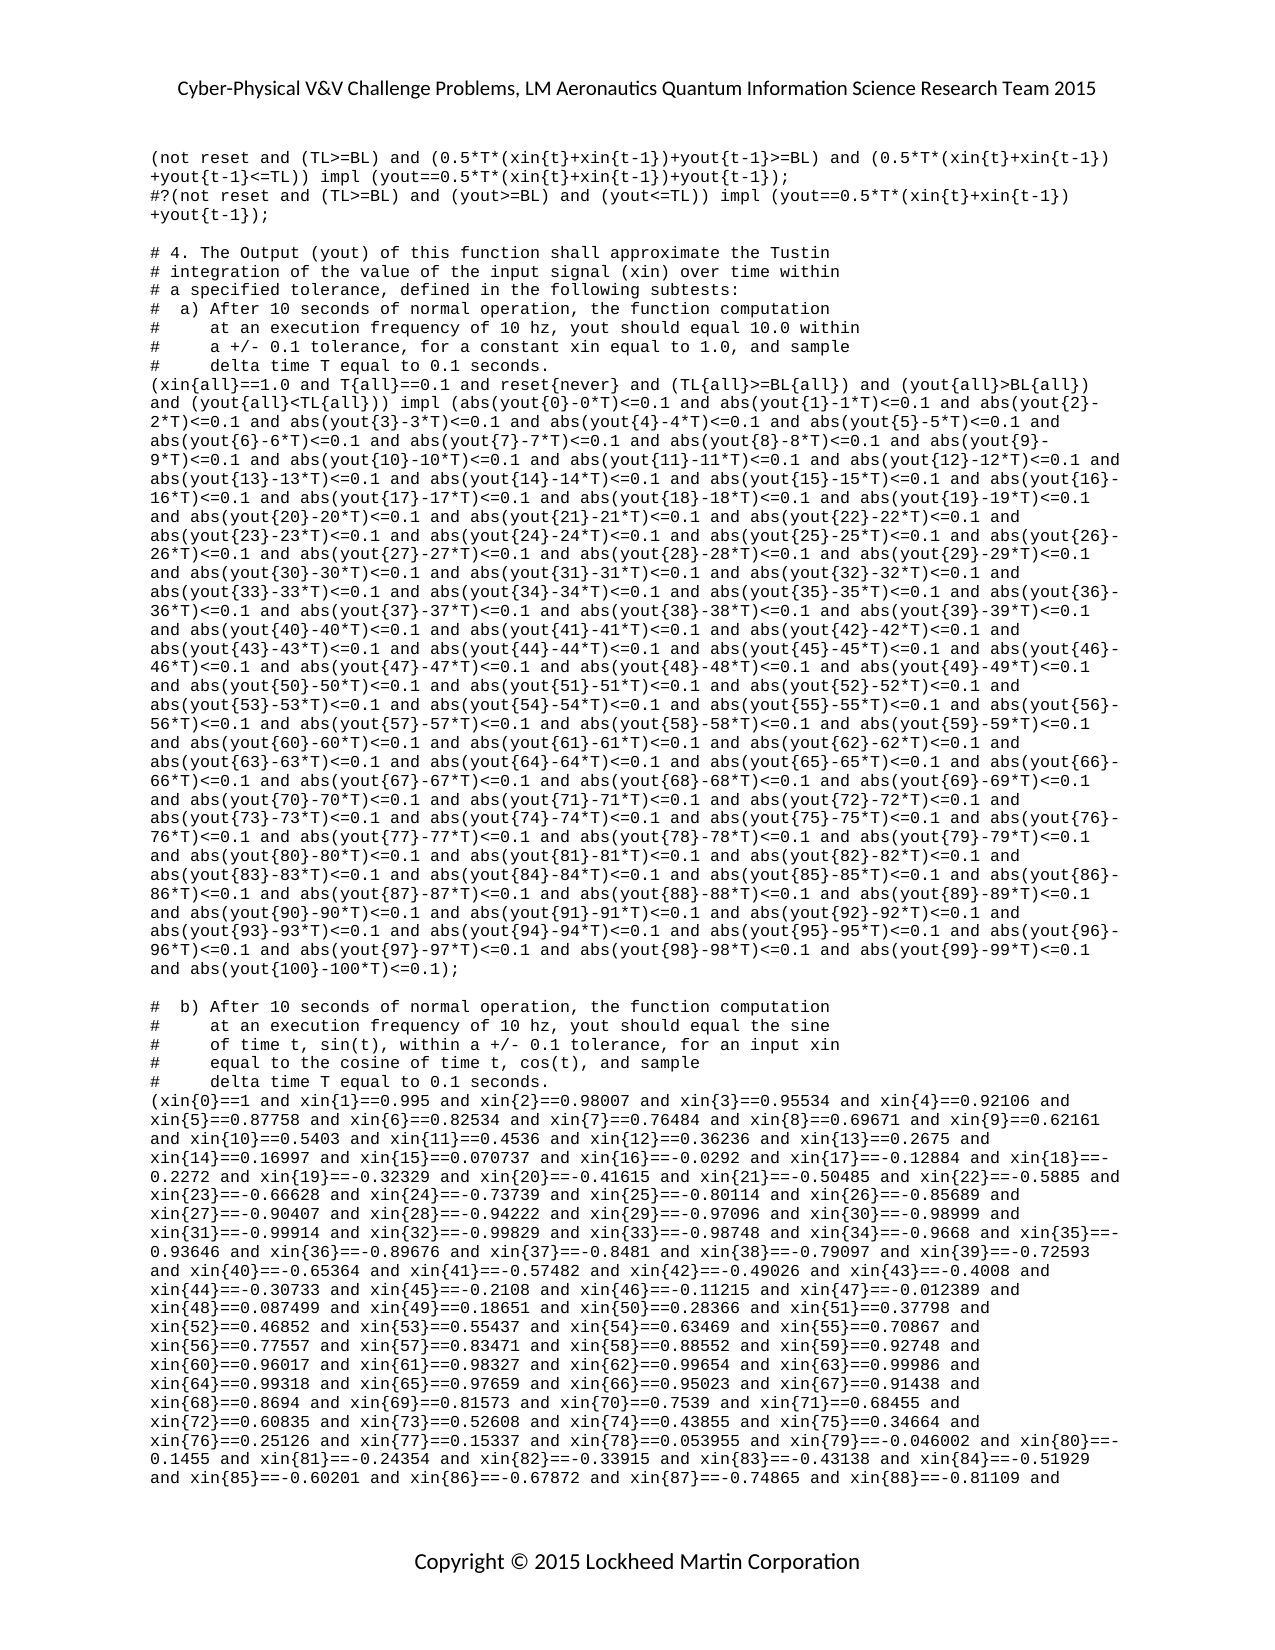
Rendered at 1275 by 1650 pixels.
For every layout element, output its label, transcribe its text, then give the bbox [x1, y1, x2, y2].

text # delta time T equal to 0.1 seconds. [150, 1074, 1125, 1093]
text # at an execution frequency of 10 hz, yout should equal the sine [150, 1017, 1125, 1036]
text # a +/- 0.1 tolerance, for a constant xin equal to 1.0, and sample [150, 338, 1125, 357]
text # of time t, sin(t), within a +/- 0.1 tolerance, for an input xin [150, 1036, 1125, 1055]
text (not reset and (TL>=BL) and (0.5*T*(xin{t}+xin{t-1})+yout{t-1}>=BL) and (0.5*T*(xin{t}+xin{t-1})+yout{t-1}<=TL)) impl (yout==0.5*T*(xin{t}+xin{t-1})+yout{t-1}); [150, 150, 1125, 188]
text # at an execution frequency of 10 hz, yout should equal 10.0 within [150, 320, 1125, 338]
text # 4. The Output (yout) of this function shall approximate the Tustin [150, 244, 1125, 263]
text # b) After 10 seconds of normal operation, the function computation [150, 998, 1125, 1017]
text # delta time T equal to 0.1 seconds. [150, 357, 1125, 376]
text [150, 1093, 1125, 1489]
text # equal to the cosine of time t, cos(t), and sample [150, 1055, 1125, 1074]
text # integration of the value of the input signal (xin) over time within [150, 263, 1125, 282]
text # a) After 10 seconds of normal operation, the function computation [150, 301, 1125, 320]
text # a specified tolerance, defined in the following subtests: [150, 282, 1125, 301]
text #?(not reset and (TL>=BL) and (yout>=BL) and (yout<=TL)) impl (yout==0.5*T*(xin{t}+xin{t-1})+yout{t-1}); [150, 188, 1125, 225]
text (xin{all}==1.0 and T{all}==0.1 and reset{never} and (TL{all}>=BL{all}) and (yout{all}>BL{all}) and (yout{all}<TL{all})) impl (abs(yout{0}-0*T)<=0.1 and abs(yout{1}-1*T)<=0.1 and abs(yout{2}-2*T)<=0.1 and abs(yout{3}-3*T)<=0.1 and abs(yout{4}-4*T)<=0.1 and abs(yout{5}-5*T)<=0.1 and abs(yout{6}-6*T)<=0.1 and abs(yout{7}-7*T)<=0.1 and abs(yout{8}-8*T)<=0.1 and abs(yout{9}-9*T)<=0.1 and abs(yout{10}-10*T)<=0.1 and abs(yout{11}-11*T)<=0.1 and abs(yout{12}-12*T)<=0.1 and abs(yout{13}-13*T)<=0.1 and abs(yout{14}-14*T)<=0.1 and abs(yout{15}-15*T)<=0.1 and abs(yout{16}-16*T)<=0.1 and abs(yout{17}-17*T)<=0.1 and abs(yout{18}-18*T)<=0.1 and abs(yout{19}-19*T)<=0.1 and abs(yout{20}-20*T)<=0.1 and abs(yout{21}-21*T)<=0.1 and abs(yout{22}-22*T)<=0.1 and abs(yout{23}-23*T)<=0.1 and abs(yout{24}-24*T)<=0.1 and abs(yout{25}-25*T)<=0.1 and abs(yout{26}-26*T)<=0.1 and abs(yout{27}-27*T)<=0.1 and abs(yout{28}-28*T)<=0.1 and abs(yout{29}-29*T)<=0.1 and abs(yout{30}-30*T)<=0.1 and abs(yout{31}-31*T)<=0.1 and abs(yout{32}-32*T)<=0.1 and abs(yout{33}-33*T)<=0.1 and abs(yout{34}-34*T)<=0.1 and abs(yout{35}-35*T)<=0.1 and abs(yout{36}-36*T)<=0.1 and abs(yout{37}-37*T)<=0.1 and abs(yout{38}-38*T)<=0.1 and abs(yout{39}-39*T)<=0.1 and abs(yout{40}-40*T)<=0.1 and abs(yout{41}-41*T)<=0.1 and abs(yout{42}-42*T)<=0.1 and abs(yout{43}-43*T)<=0.1 and abs(yout{44}-44*T)<=0.1 and abs(yout{45}-45*T)<=0.1 and abs(yout{46}-46*T)<=0.1 and abs(yout{47}-47*T)<=0.1 and abs(yout{48}-48*T)<=0.1 and abs(yout{49}-49*T)<=0.1 and abs(yout{50}-50*T)<=0.1 and abs(yout{51}-51*T)<=0.1 and abs(yout{52}-52*T)<=0.1 and abs(yout{53}-53*T)<=0.1 and abs(yout{54}-54*T)<=0.1 and abs(yout{55}-55*T)<=0.1 and abs(yout{56}-56*T)<=0.1 and abs(yout{57}-57*T)<=0.1 and abs(yout{58}-58*T)<=0.1 and abs(yout{59}-59*T)<=0.1 and abs(yout{60}-60*T)<=0.1 and abs(yout{61}-61*T)<=0.1 and abs(yout{62}-62*T)<=0.1 and abs(yout{63}-63*T)<=0.1 and abs(yout{64}-64*T)<=0.1 and abs(yout{65}-65*T)<=0.1 and abs(yout{66}-66*T)<=0.1 and abs(yout{67}-67*T)<=0.1 and abs(yout{68}-68*T)<=0.1 and abs(yout{69}-69*T)<=0.1 and abs(yout{70}-70*T)<=0.1 and abs(yout{71}-71*T)<=0.1 and abs(yout{72}-72*T)<=0.1 and abs(yout{73}-73*T)<=0.1 and abs(yout{74}-74*T)<=0.1 and abs(yout{75}-75*T)<=0.1 and abs(yout{76}-76*T)<=0.1 and abs(yout{77}-77*T)<=0.1 and abs(yout{78}-78*T)<=0.1 and abs(yout{79}-79*T)<=0.1 and abs(yout{80}-80*T)<=0.1 and abs(yout{81}-81*T)<=0.1 and abs(yout{82}-82*T)<=0.1 and abs(yout{83}-83*T)<=0.1 and abs(yout{84}-84*T)<=0.1 and abs(yout{85}-85*T)<=0.1 and abs(yout{86}-86*T)<=0.1 and abs(yout{87}-87*T)<=0.1 and abs(yout{88}-88*T)<=0.1 and abs(yout{89}-89*T)<=0.1 and abs(yout{90}-90*T)<=0.1 and abs(yout{91}-91*T)<=0.1 and abs(yout{92}-92*T)<=0.1 and abs(yout{93}-93*T)<=0.1 and abs(yout{94}-94*T)<=0.1 and abs(yout{95}-95*T)<=0.1 and abs(yout{96}-96*T)<=0.1 and abs(yout{97}-97*T)<=0.1 and abs(yout{98}-98*T)<=0.1 and abs(yout{99}-99*T)<=0.1 and abs(yout{100}-100*T)<=0.1); [150, 376, 1125, 979]
